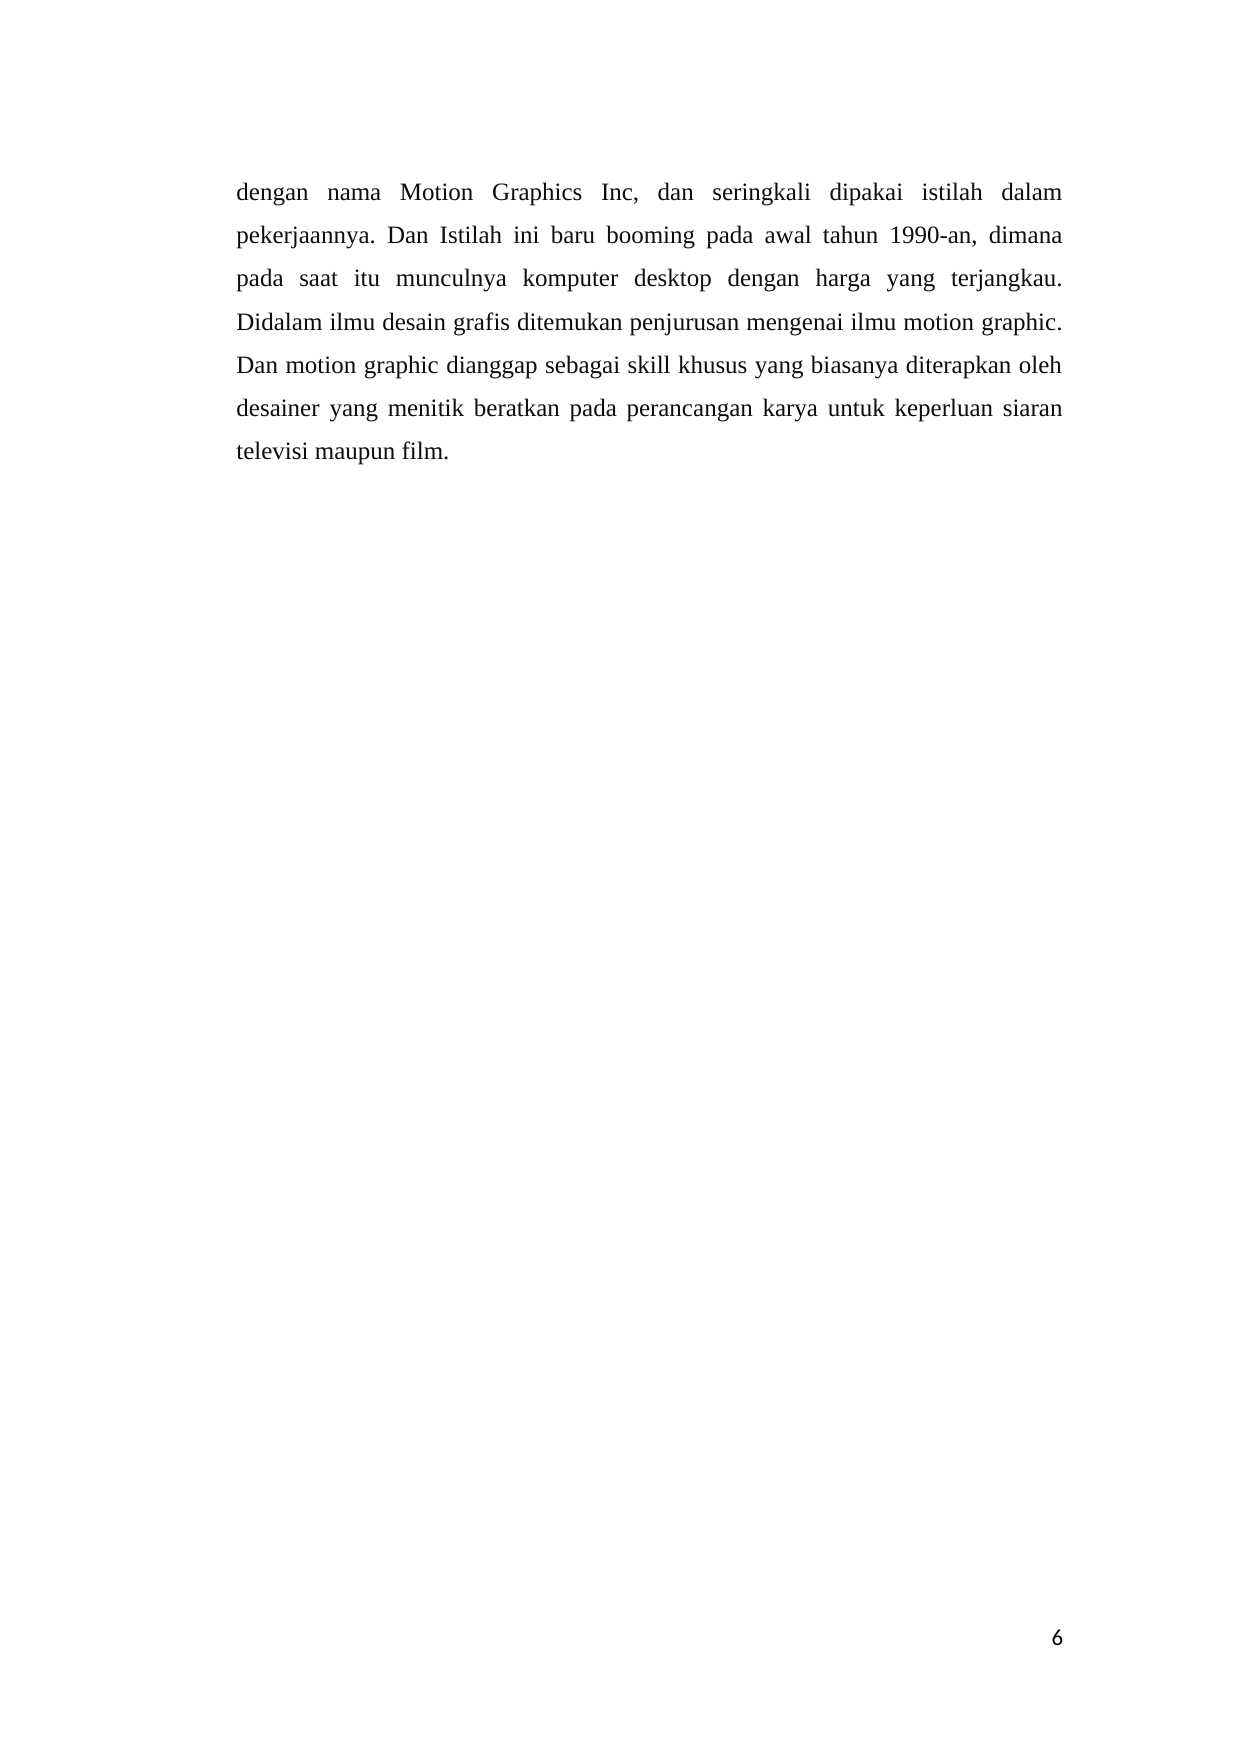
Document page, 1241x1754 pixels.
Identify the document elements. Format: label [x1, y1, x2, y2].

list [236, 177, 1063, 465]
